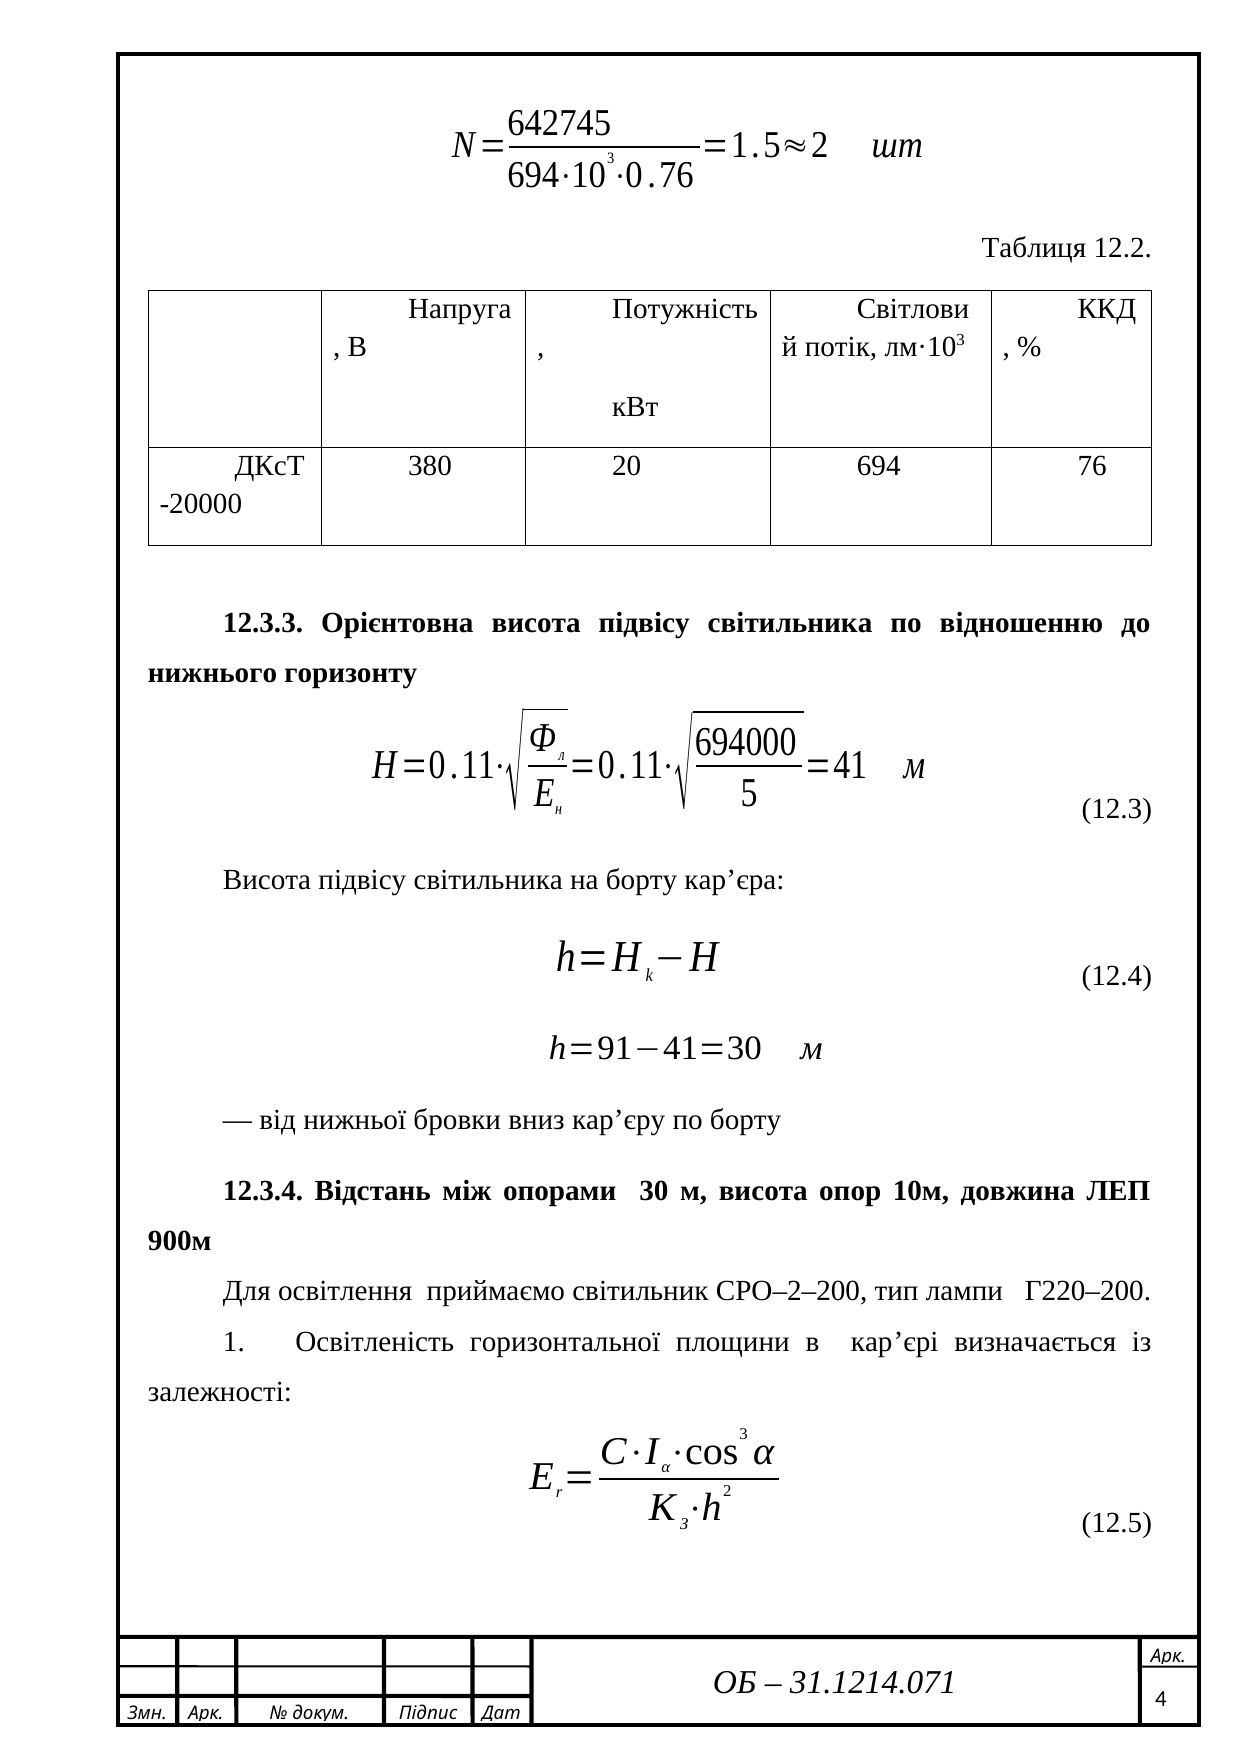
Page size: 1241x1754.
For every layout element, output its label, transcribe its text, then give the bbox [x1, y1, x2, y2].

table_cell 694 [771, 448, 991, 545]
table_cell 380 [322, 448, 525, 545]
text (12.5) [148, 1424, 1152, 1539]
text Таблиця 12.2. [148, 231, 1152, 264]
table_header Потужність, кВт [526, 291, 770, 447]
text (12.4) [148, 933, 1152, 992]
table_header Напруга, В [322, 291, 525, 447]
list Освітленість горизонтальної площини в кар’єрі визначається із залежності: [148, 1324, 1152, 1408]
table_header [149, 291, 321, 447]
table_cell 20 [526, 448, 770, 545]
table_cell ДКсТ-20000 [149, 448, 321, 545]
text Для освітлення приймаємо світильник СРО–2–200, тип лампи Г220–200. [148, 1273, 1152, 1307]
table_header Світловий потік, лм·103 [771, 291, 991, 447]
text 12.3.4. Відстань між опорами 30 м, висота опор 10м, довжина ЛЕП 900м [148, 1173, 1152, 1257]
text Висота підвісу світильника на борту кар’єра: [148, 862, 1152, 896]
text 12.3.3. Орієнтовна висота підвісу світильника по відношенню до нижнього горизонту [148, 605, 1152, 689]
text (12.3) [148, 706, 1152, 824]
table_header ККД, % [992, 291, 1151, 447]
table_cell 76 [992, 448, 1151, 545]
text — від нижньої бровки вниз кар’єру по борту [148, 1102, 1152, 1135]
